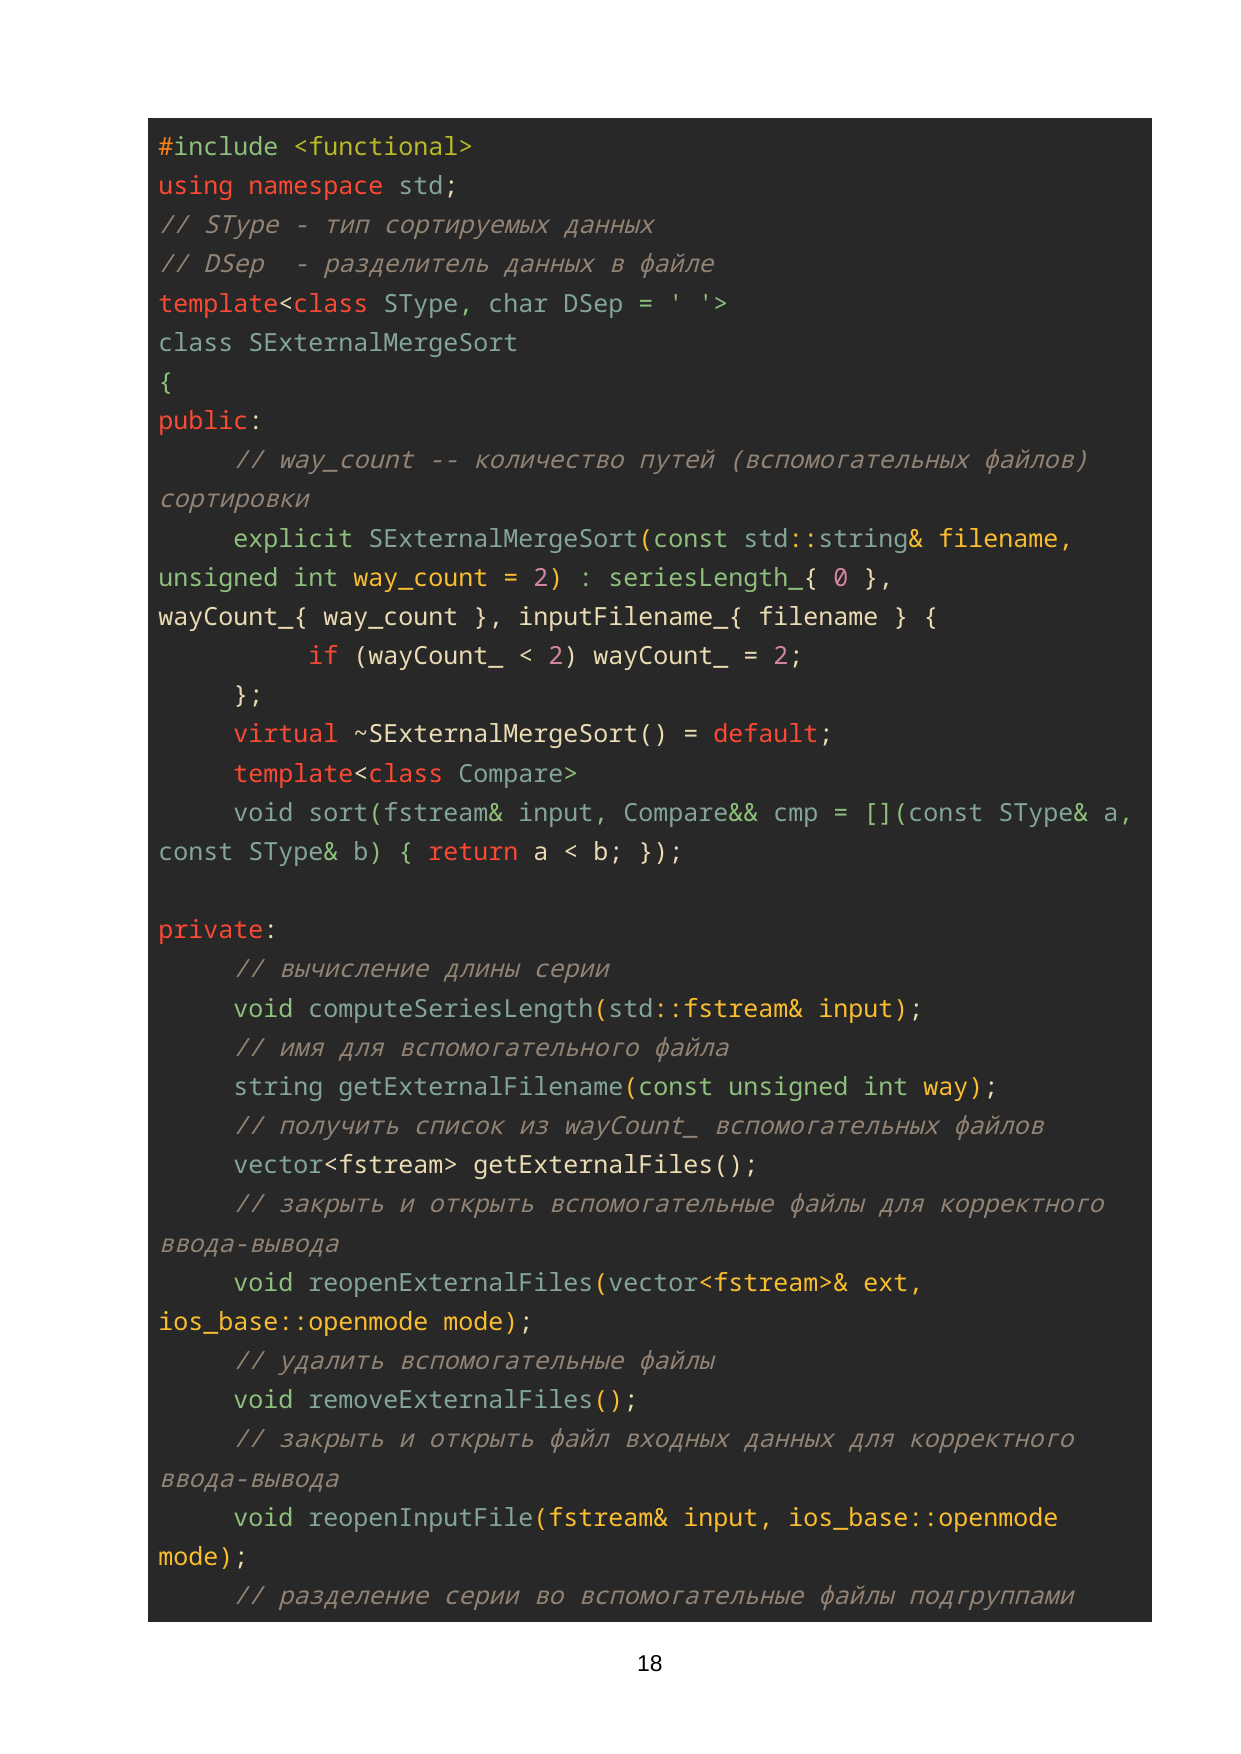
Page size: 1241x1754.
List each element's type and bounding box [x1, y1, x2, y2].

table_header [148, 118, 1152, 1622]
